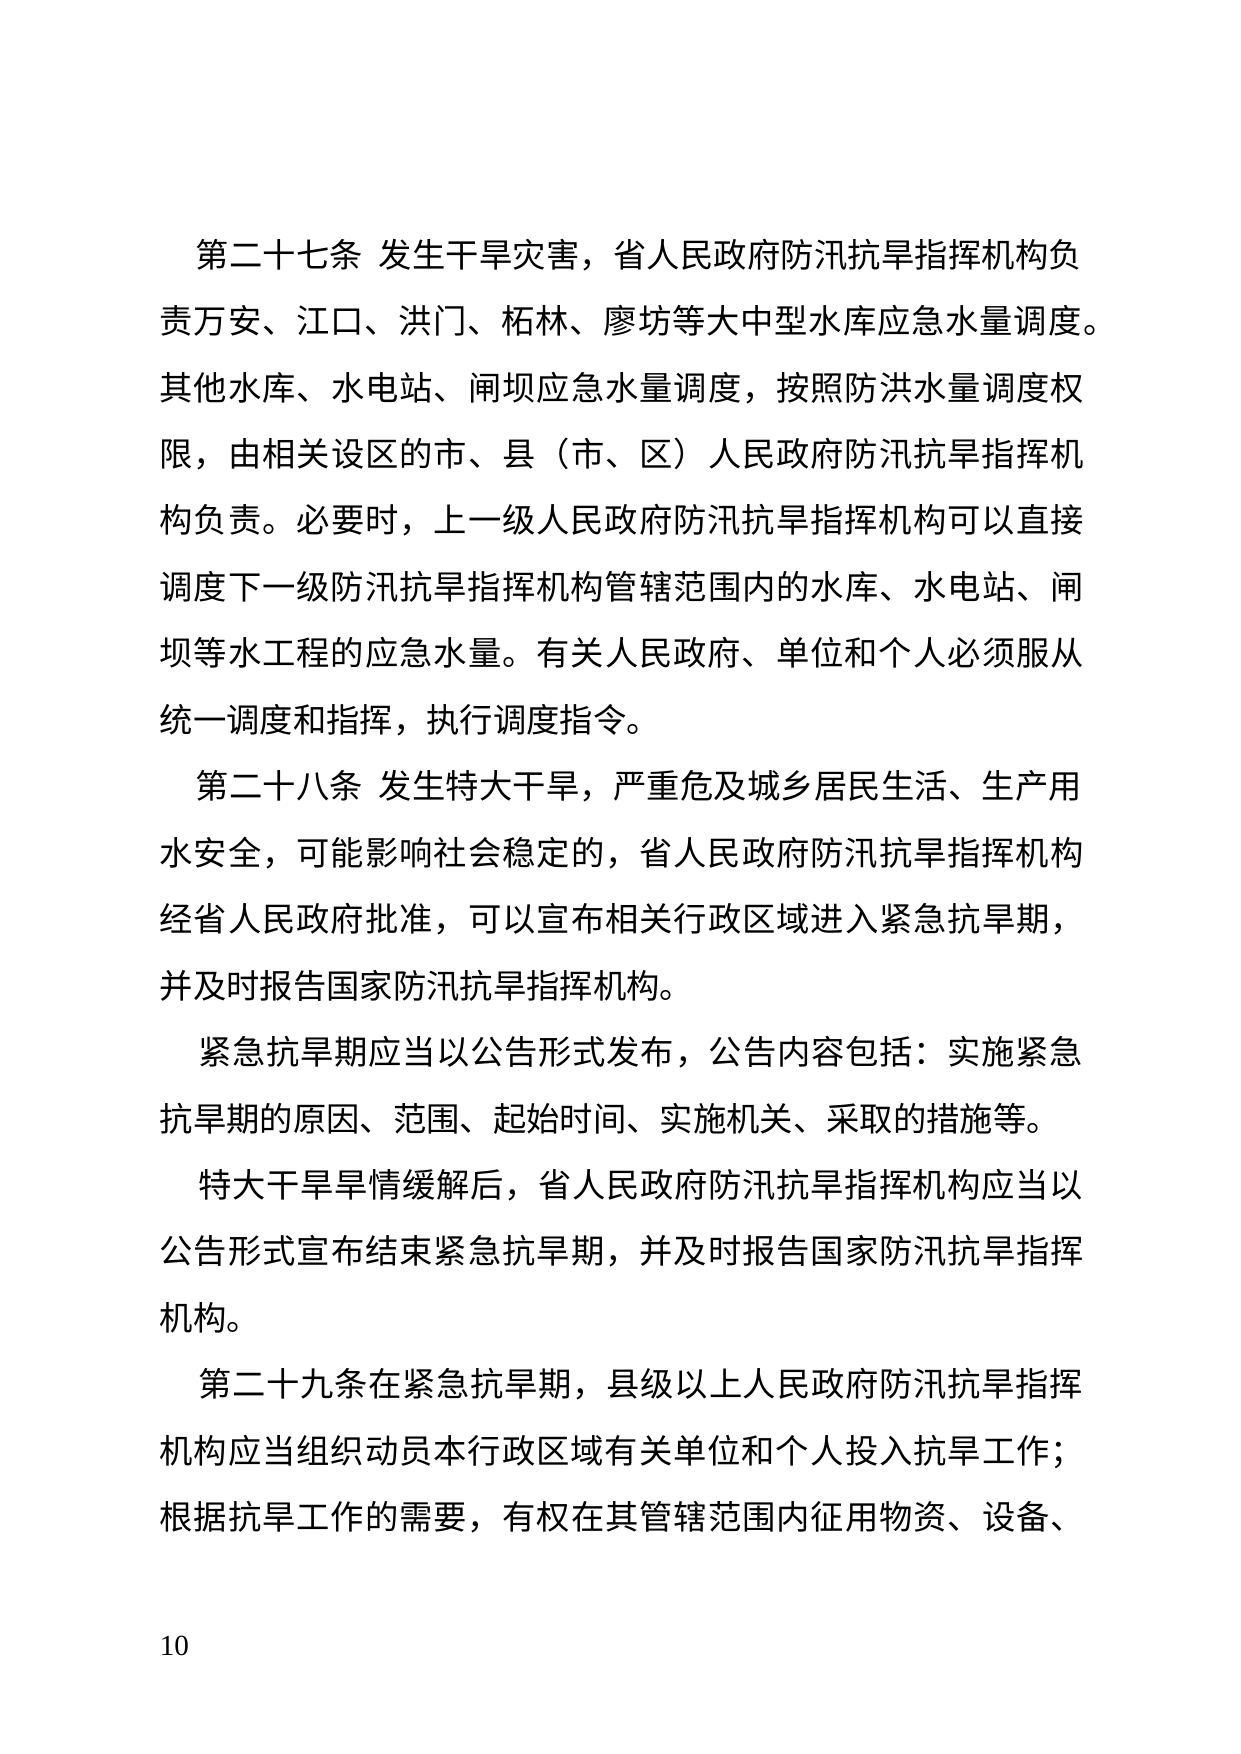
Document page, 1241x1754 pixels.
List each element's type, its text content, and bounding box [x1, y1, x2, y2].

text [159, 1349, 1084, 1548]
text 第二十七条 发生干旱灾害，省人民政府防汛抗旱指挥机构负责万安、江口、洪门、柘林、廖坊等大中型水库应急水量调度。其他水库、水电站、闸坝应急水量调度，按照防洪水量调度权限，由相关设区的市、县（市、区）人民政府防汛抗旱指挥机构负责。必要时，上一级人民政府防汛抗旱指挥机构可以直接调度下一级防汛抗旱指挥机构管辖范围内的水库、水电站、闸坝等水工程的应急水量。有关人民政府、单位和个人必须服从统一调度和指挥，执行调度指令。 [159, 219, 1084, 751]
text 特大干旱旱情缓解后，省人民政府防汛抗旱指挥机构应当以公告形式宣布结束紧急抗旱期，并及时报告国家防汛抗旱指挥机构。 [159, 1150, 1084, 1349]
text 第二十八条 发生特大干旱，严重危及城乡居民生活、生产用水安全，可能影响社会稳定的，省人民政府防汛抗旱指挥机构经省人民政府批准，可以宣布相关行政区域进入紧急抗旱期，并及时报告国家防汛抗旱指挥机构。 [159, 751, 1084, 1017]
text 紧急抗旱期应当以公告形式发布，公告内容包括：实施紧急抗旱期的原因、范围、起始时间、实施机关、采取的措施等。 [159, 1017, 1084, 1150]
